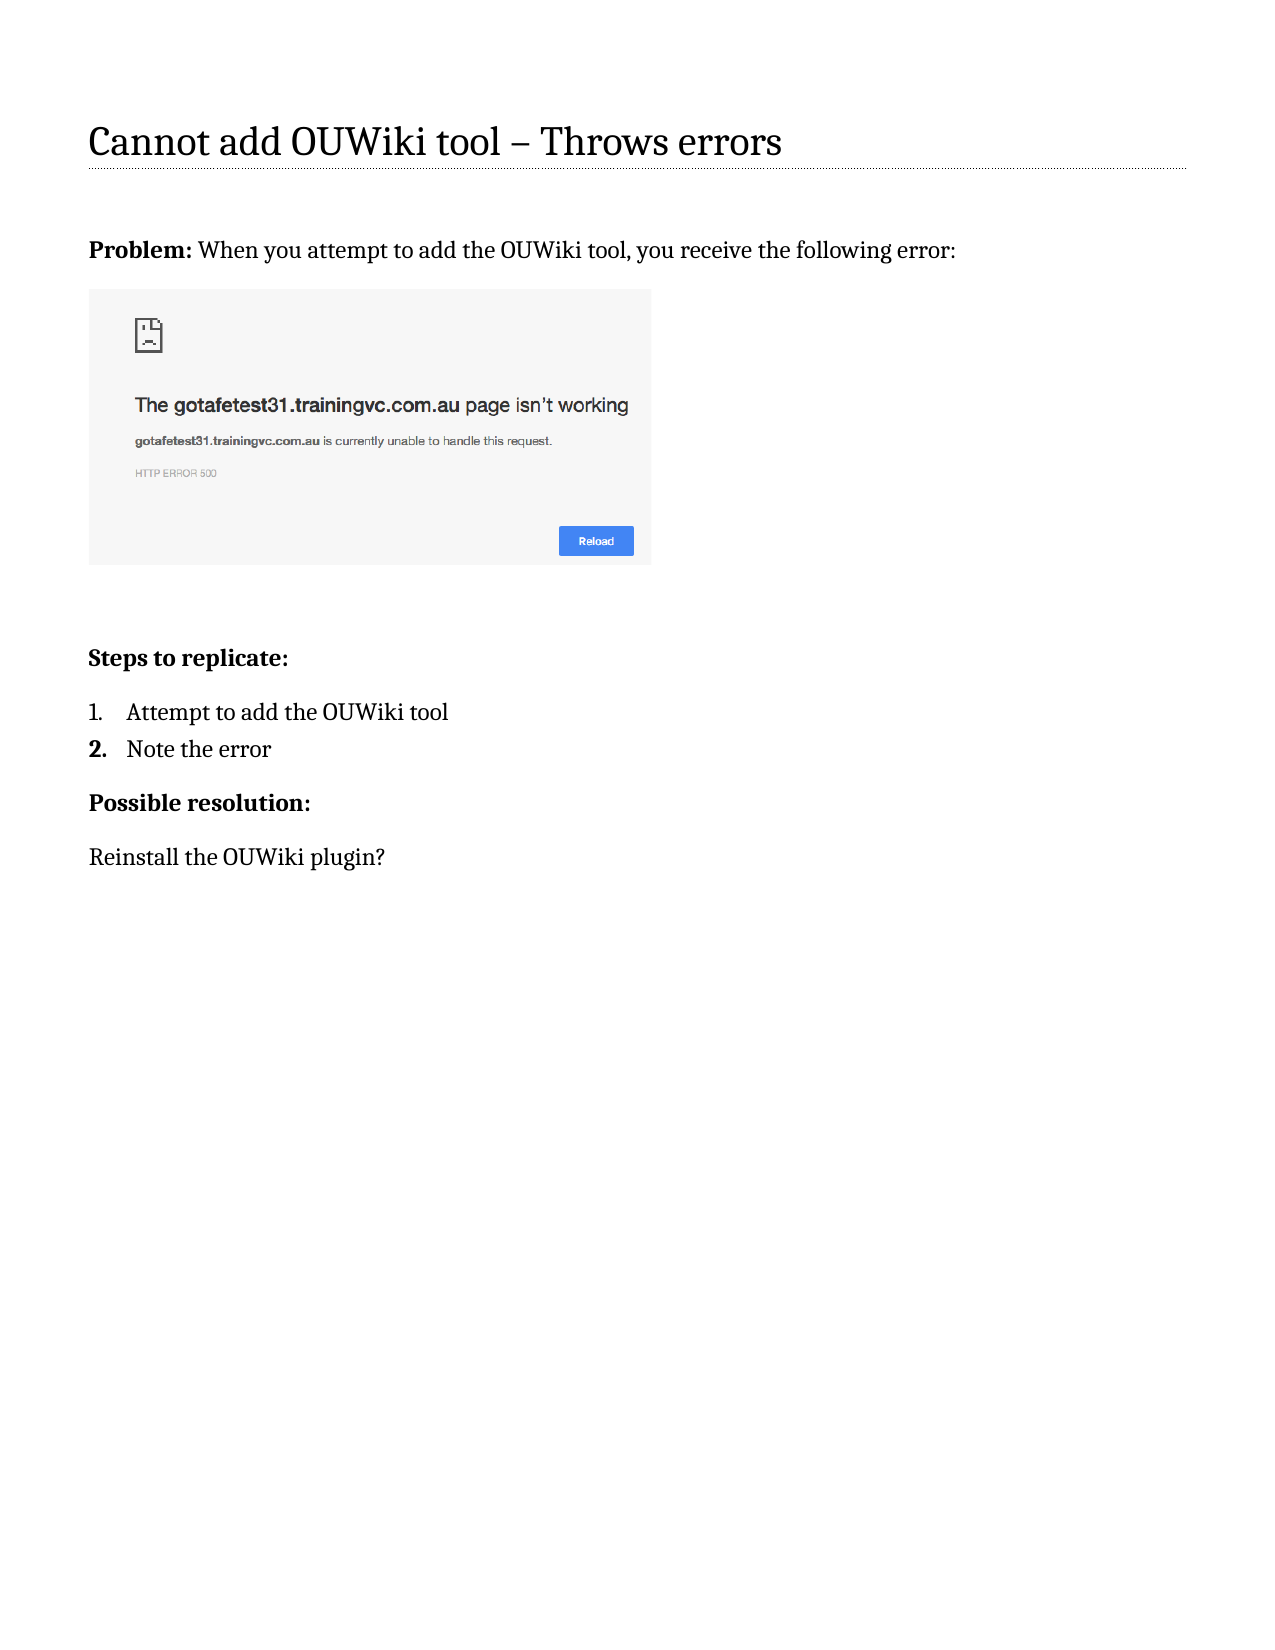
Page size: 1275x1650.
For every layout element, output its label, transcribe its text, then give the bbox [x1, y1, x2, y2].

subtitle Cannot add OUWiki tool – Throws errors [89, 118, 1186, 169]
picture [88, 289, 652, 565]
text Reinstall the OUWiki plugin? [89, 843, 1186, 872]
text Possible resolution: [89, 789, 1186, 818]
list Note the error [89, 735, 1186, 764]
text Problem: When you attempt to add the OUWiki tool, you receive the following error: [89, 236, 1186, 264]
text Steps to replicate: [89, 644, 1186, 673]
list Attempt to add the OUWiki tool [89, 698, 1186, 727]
